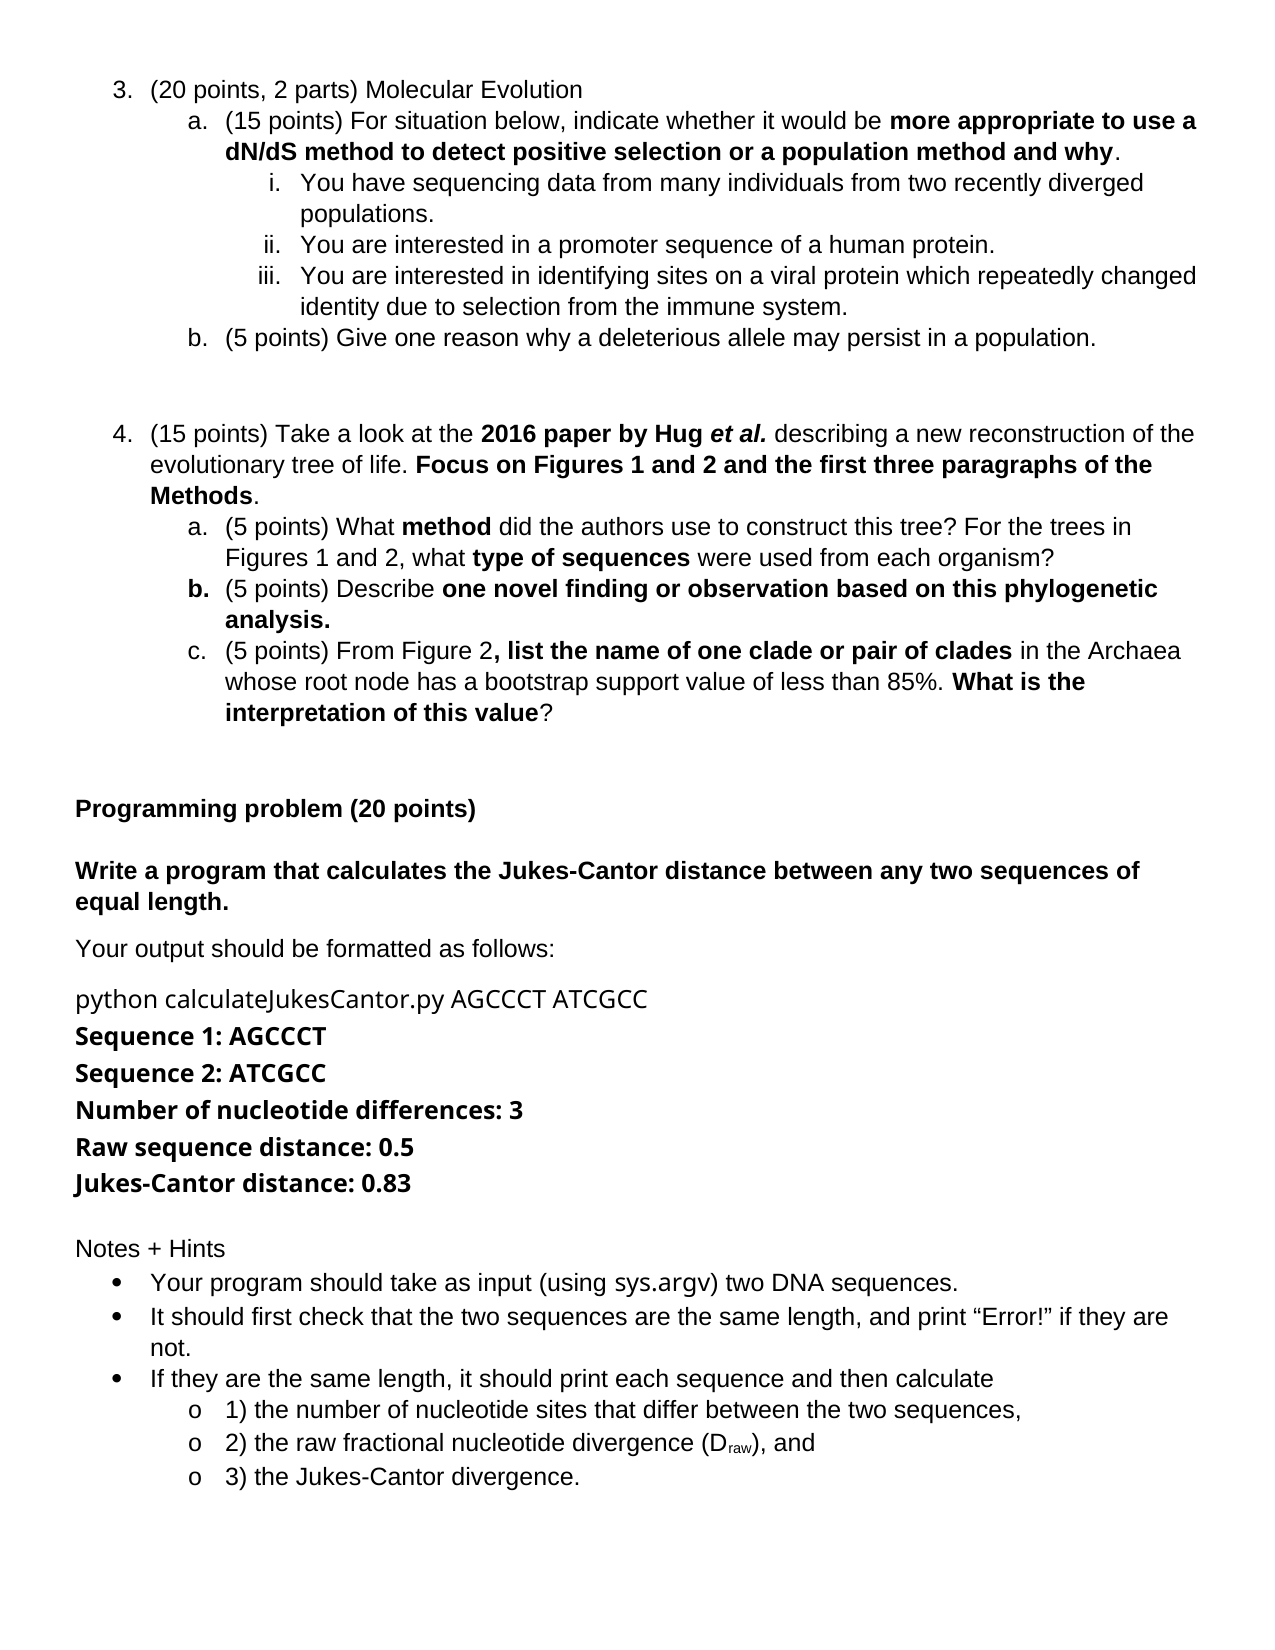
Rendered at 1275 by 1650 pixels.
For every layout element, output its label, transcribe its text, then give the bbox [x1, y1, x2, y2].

text Write a program that calculates the Jukes-Cantor distance between any two sequences of equal length. [75, 856, 1200, 915]
list You are interested in identifying sites on a viral protein which repeatedly changed identity due to selection from the immune system. [281, 261, 1200, 321]
text Sequence 1: AGCCCT [75, 1019, 1200, 1053]
list 2) the raw fractional nucleotide divergence (Draw), and [187, 1428, 1200, 1459]
list (5 points) Give one reason why a deleterious allele may persist in a population. [187, 323, 1200, 352]
list If they are the same length, it should print each sequence and then calculate [112, 1364, 1200, 1393]
list You have sequencing data from many individuals from two recently diverged populations. [281, 168, 1200, 228]
list Notes + Hints [75, 1234, 1200, 1262]
list (5 points) What method did the authors use to construct this tree? For the trees in Figures 1 and 2, what type of sequences were used from each organism? [187, 512, 1200, 572]
text python calculateJukesCantor.py AGCCCT ATCGCC [75, 982, 1200, 1016]
list It should first check that the two sequences are the same length, and print “Error!” if they are not. [112, 1302, 1200, 1361]
text Jukes-Cantor distance: 0.83 [75, 1166, 1200, 1200]
list (5 points) Describe one novel finding or observation based on this phylogenetic analysis. [187, 574, 1200, 634]
list (15 points) For situation below, indicate whether it would be more appropriate to use a dN/dS method to detect positive selection or a population method and why. [187, 106, 1200, 166]
text Number of nucleotide differences: 3 [75, 1092, 1200, 1126]
list (20 points, 2 parts) Molecular Evolution [112, 75, 1200, 104]
text Sequence 2: ATCGCC [75, 1056, 1200, 1090]
text Your output should be formatted as follows: [75, 934, 1200, 963]
list 1) the number of nucleotide sites that differ between the two sequences, [187, 1395, 1200, 1426]
list 3) the Jukes-Cantor divergence. [187, 1462, 1200, 1492]
list (5 points) From Figure 2, list the name of one clade or pair of clades in the Archaea whose root node has a bootstrap support value of less than 85%. What is the interpretation of this value? [187, 636, 1200, 727]
list You are interested in a promoter sequence of a human protein. [281, 230, 1200, 259]
text Raw sequence distance: 0.5 [75, 1129, 1200, 1163]
list (15 points) Take a look at the 2016 paper by Hug et al. describing a new reconstruction of the evolutionary tree of life. Focus on Figures 1 and 2 and the first three paragraphs of the Methods. [112, 419, 1200, 509]
list Your program should take as input (using sys.argv) two DNA sequences. [112, 1265, 1200, 1299]
text Programming problem (20 points) [75, 793, 1200, 822]
